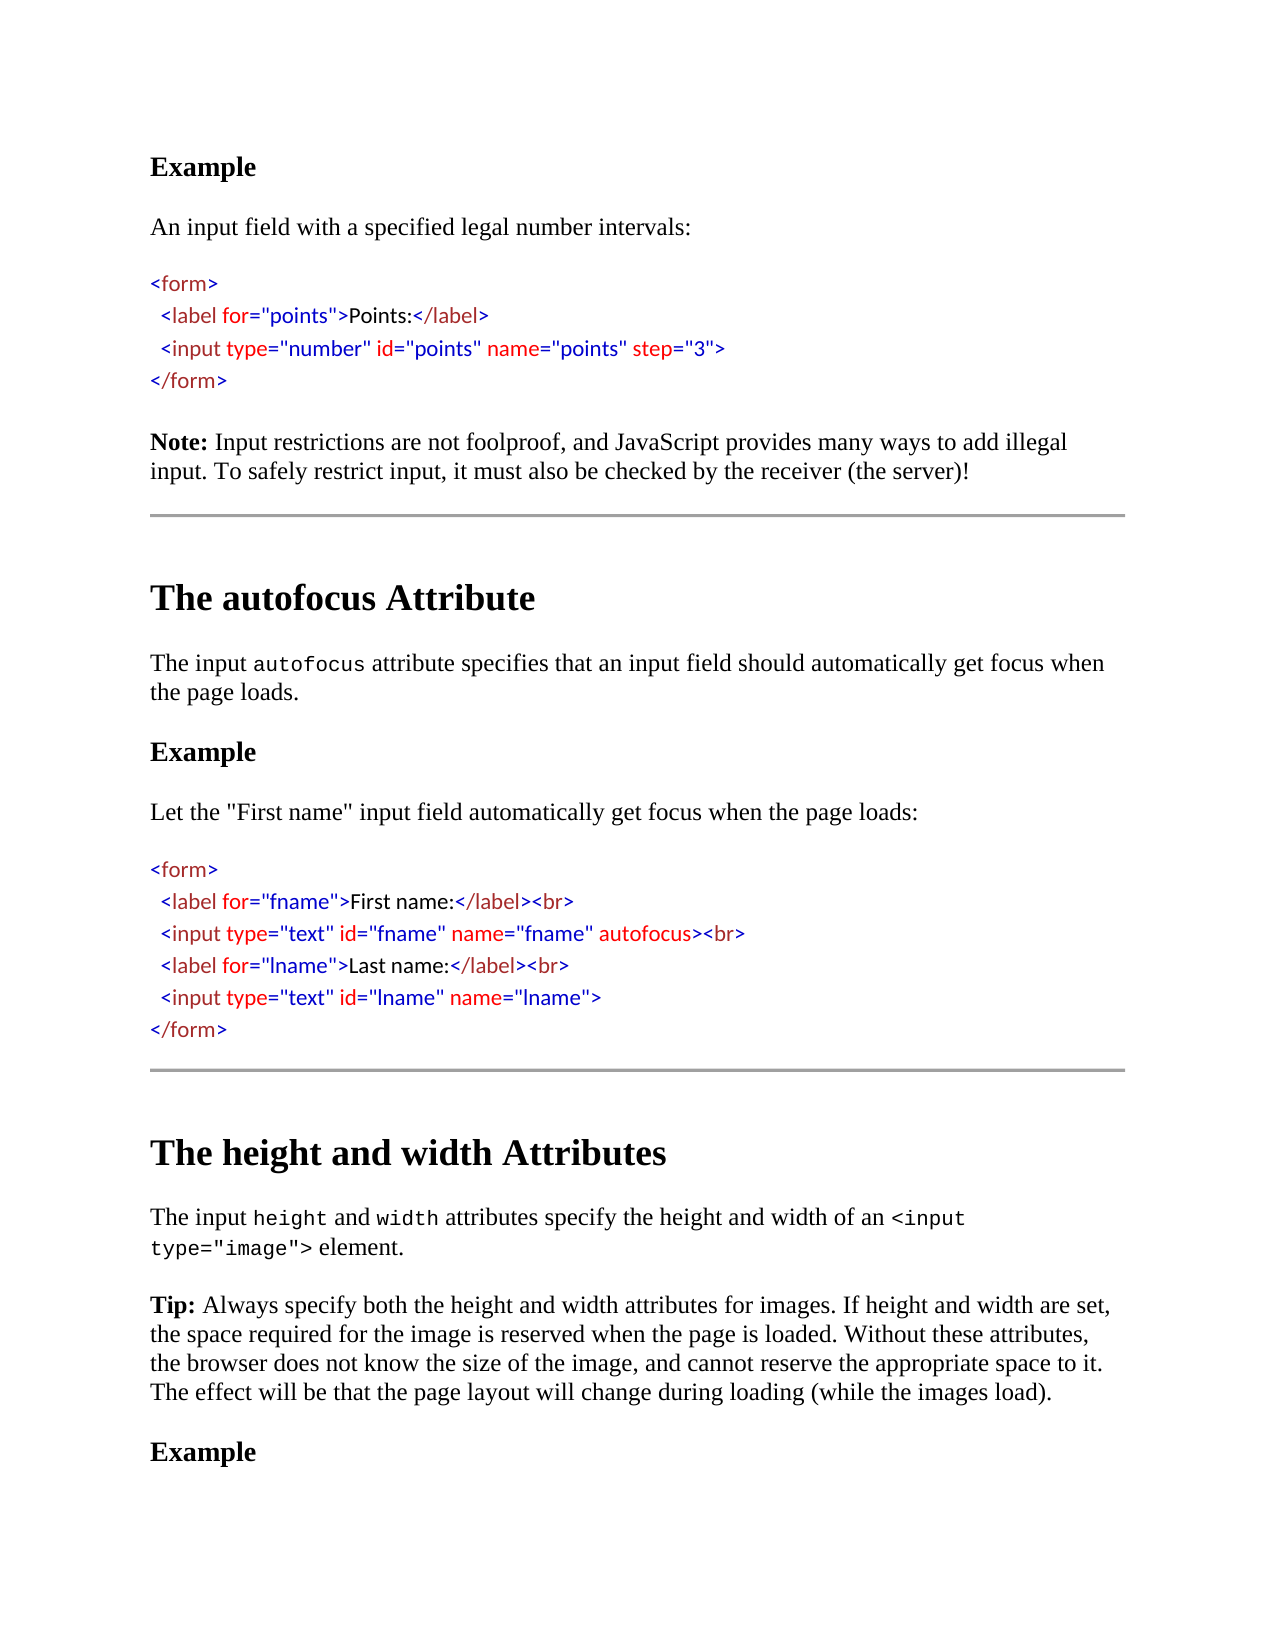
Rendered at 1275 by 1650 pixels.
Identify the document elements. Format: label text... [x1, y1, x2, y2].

subtitle The height and width Attributes [150, 1130, 1125, 1173]
subtitle Example [150, 735, 1125, 768]
subtitle The autofocus Attribute [150, 575, 1125, 618]
subtitle Example [150, 1435, 1125, 1467]
text <form> <label for="fname">First name:</label><br> <input type="text" id="fname" name="fname" autofocus><br> <label for="lname">Last name:</label><br> <input type="text" id="lname" name="lname"> </form> [150, 855, 1125, 1044]
text Let the "First name" input field automatically get focus when the page loads: [150, 797, 1125, 826]
text <form> <label for="points">Points:</label> <input type="number" id="points" name="points" step="3"> </form> [150, 269, 1125, 394]
text An input field with a specified legal number intervals: [150, 212, 1125, 240]
text Tip: Always specify both the height and width attributes for images. If height and width are set, the space required for the image is reserved when the page is loaded. Without these attributes, the browser does not know the size of the image, and cannot reserve the appropriate space to it. The effect will be that the page layout will change during loading (while the images load). [150, 1291, 1125, 1406]
text The input autofocus attribute specifies that an input field should automatically get focus when the page loads. [150, 648, 1125, 706]
subtitle Example [150, 150, 1125, 182]
text Note: Input restrictions are not foolproof, and JavaScript provides many ways to add illegal input. To safely restrict input, it must also be checked by the receiver (the server)! [150, 427, 1125, 485]
text The input height and width attributes specify the height and width of an <input type="image"> element. [150, 1202, 1125, 1261]
